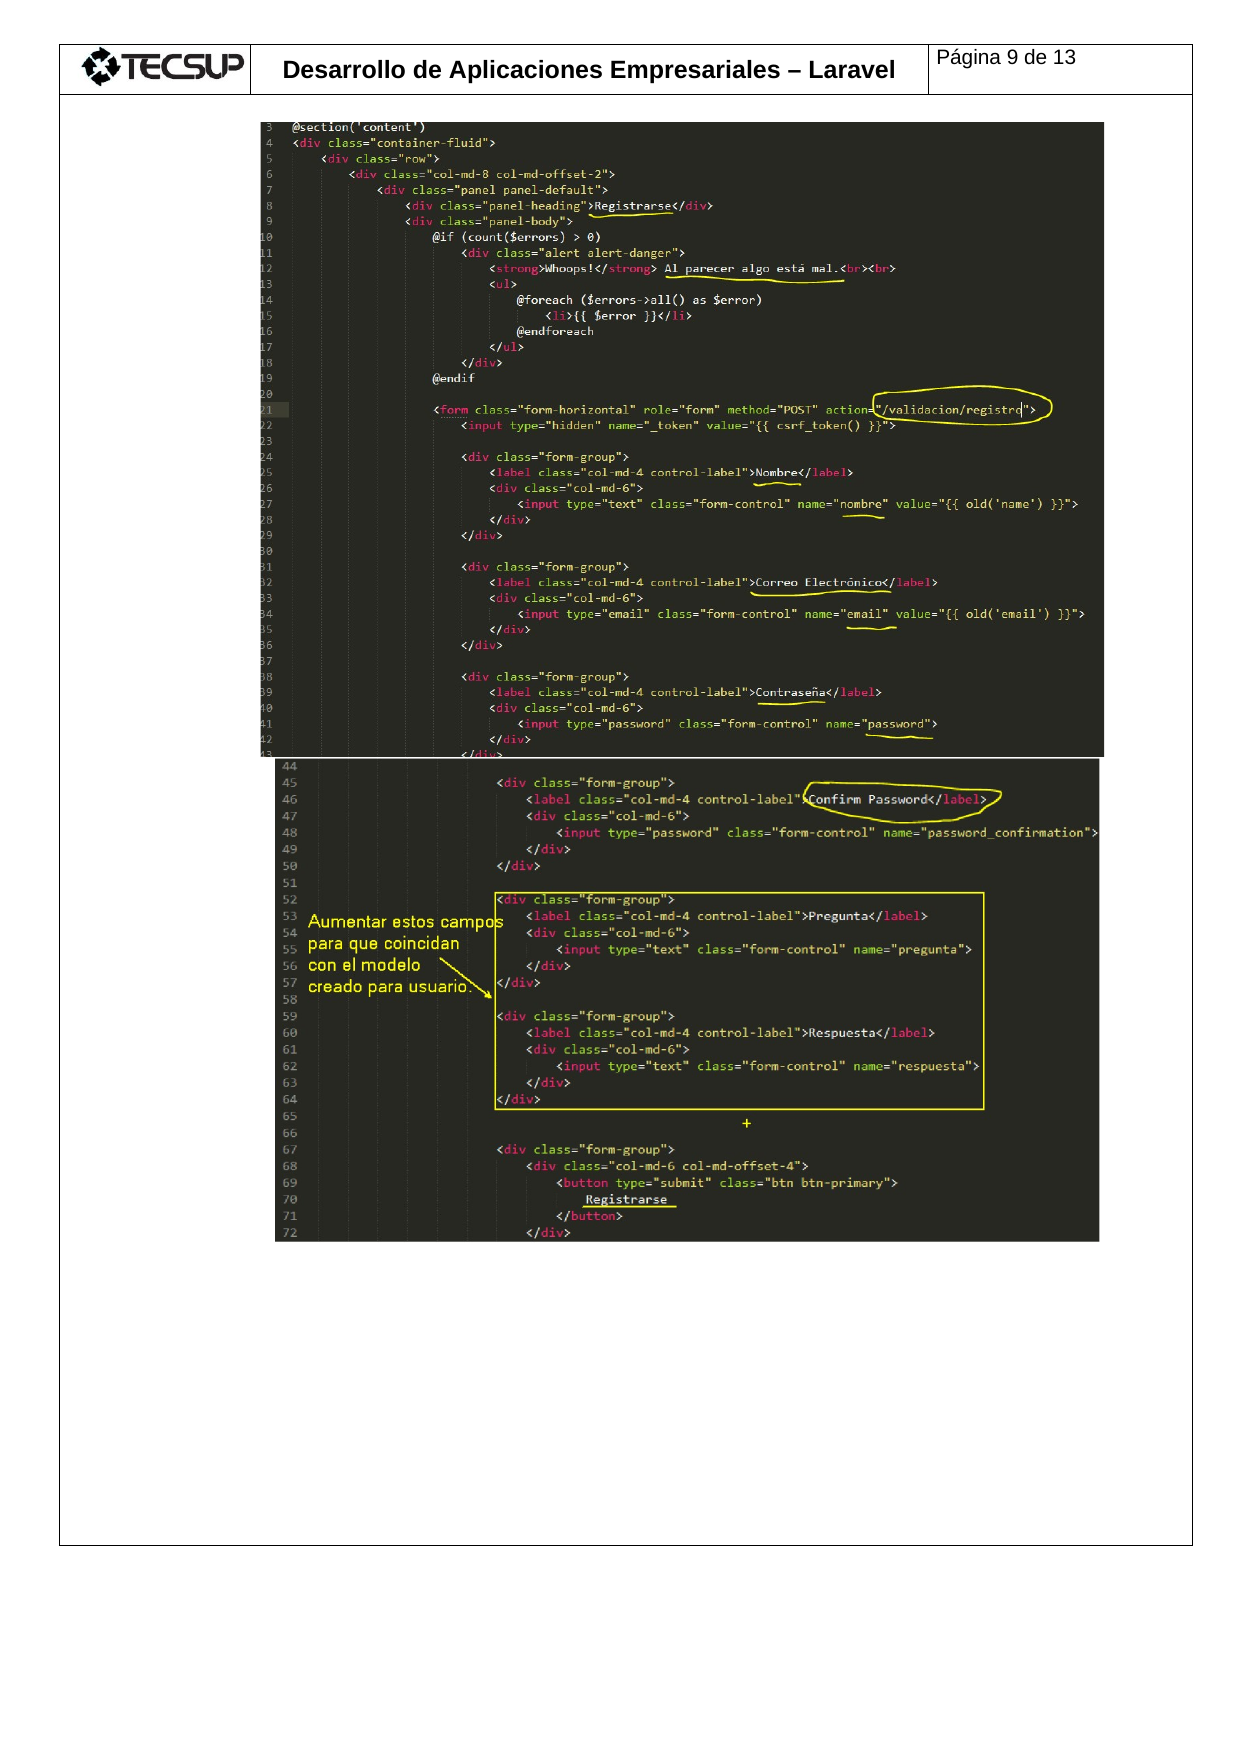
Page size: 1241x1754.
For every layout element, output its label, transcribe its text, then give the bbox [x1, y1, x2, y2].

picture [77, 45, 249, 94]
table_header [251, 45, 928, 94]
table_cell Página 9 de 13 [929, 45, 1192, 94]
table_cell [60, 95, 1192, 1544]
picture [260, 122, 1105, 1244]
table_header [60, 45, 77, 94]
